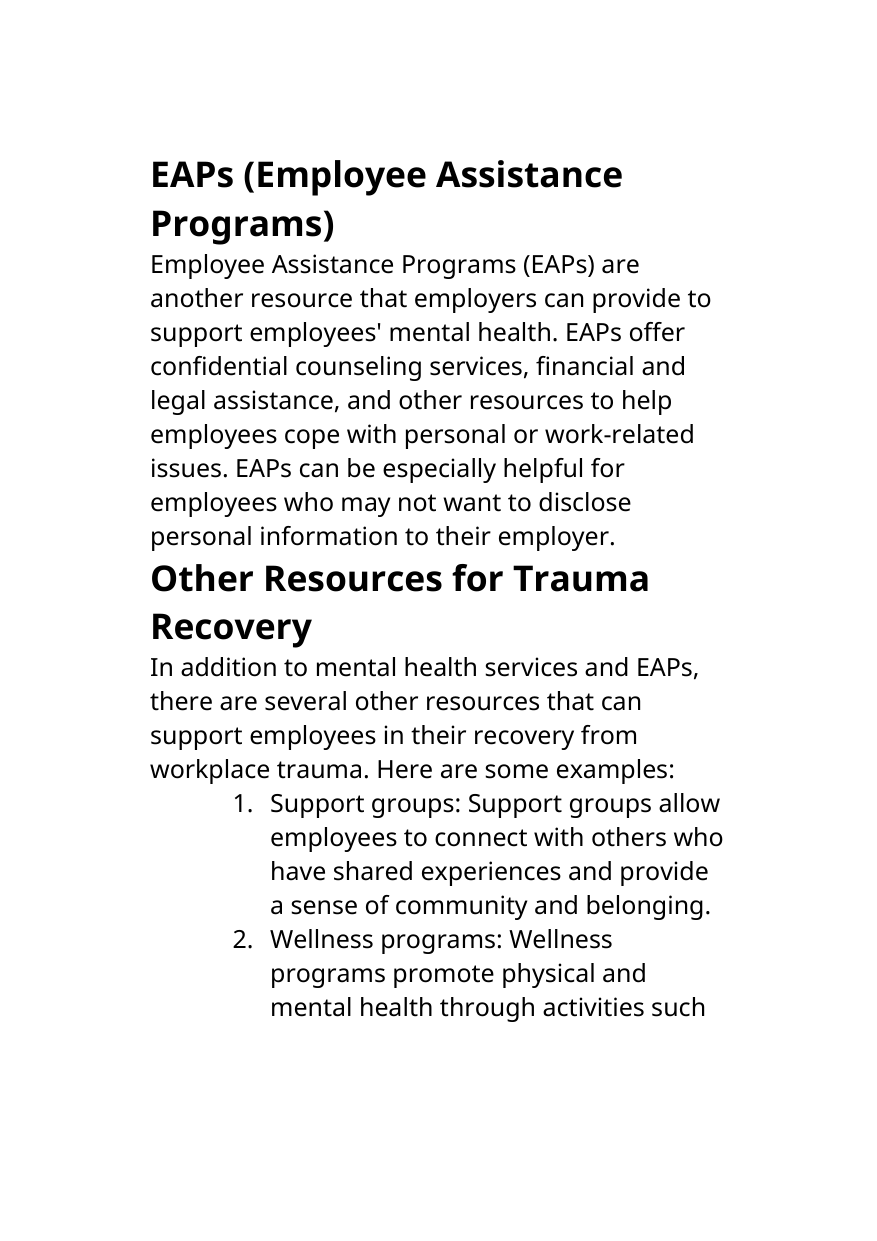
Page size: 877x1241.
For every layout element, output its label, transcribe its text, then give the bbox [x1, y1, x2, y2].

text Employee Assistance Programs (EAPs) are another resource that employers can provide to support employees' mental health. EAPs offer confidential counseling services, financial and legal assistance, and other resources to help employees cope with personal or work-related issues. EAPs can be especially helpful for employees who may not want to disclose personal information to their employer. [150, 246, 727, 553]
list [232, 922, 727, 1024]
subtitle EAPs (Employee Assistance Programs) [150, 150, 727, 246]
text In addition to mental health services and EAPs, there are several other resources that can support employees in their recovery from workplace trauma. Here are some examples: [150, 649, 727, 786]
list Support groups: Support groups allow employees to connect with others who have shared experiences and provide a sense of community and belonging. [232, 786, 727, 922]
subtitle Other Resources for Trauma Recovery [150, 553, 727, 649]
